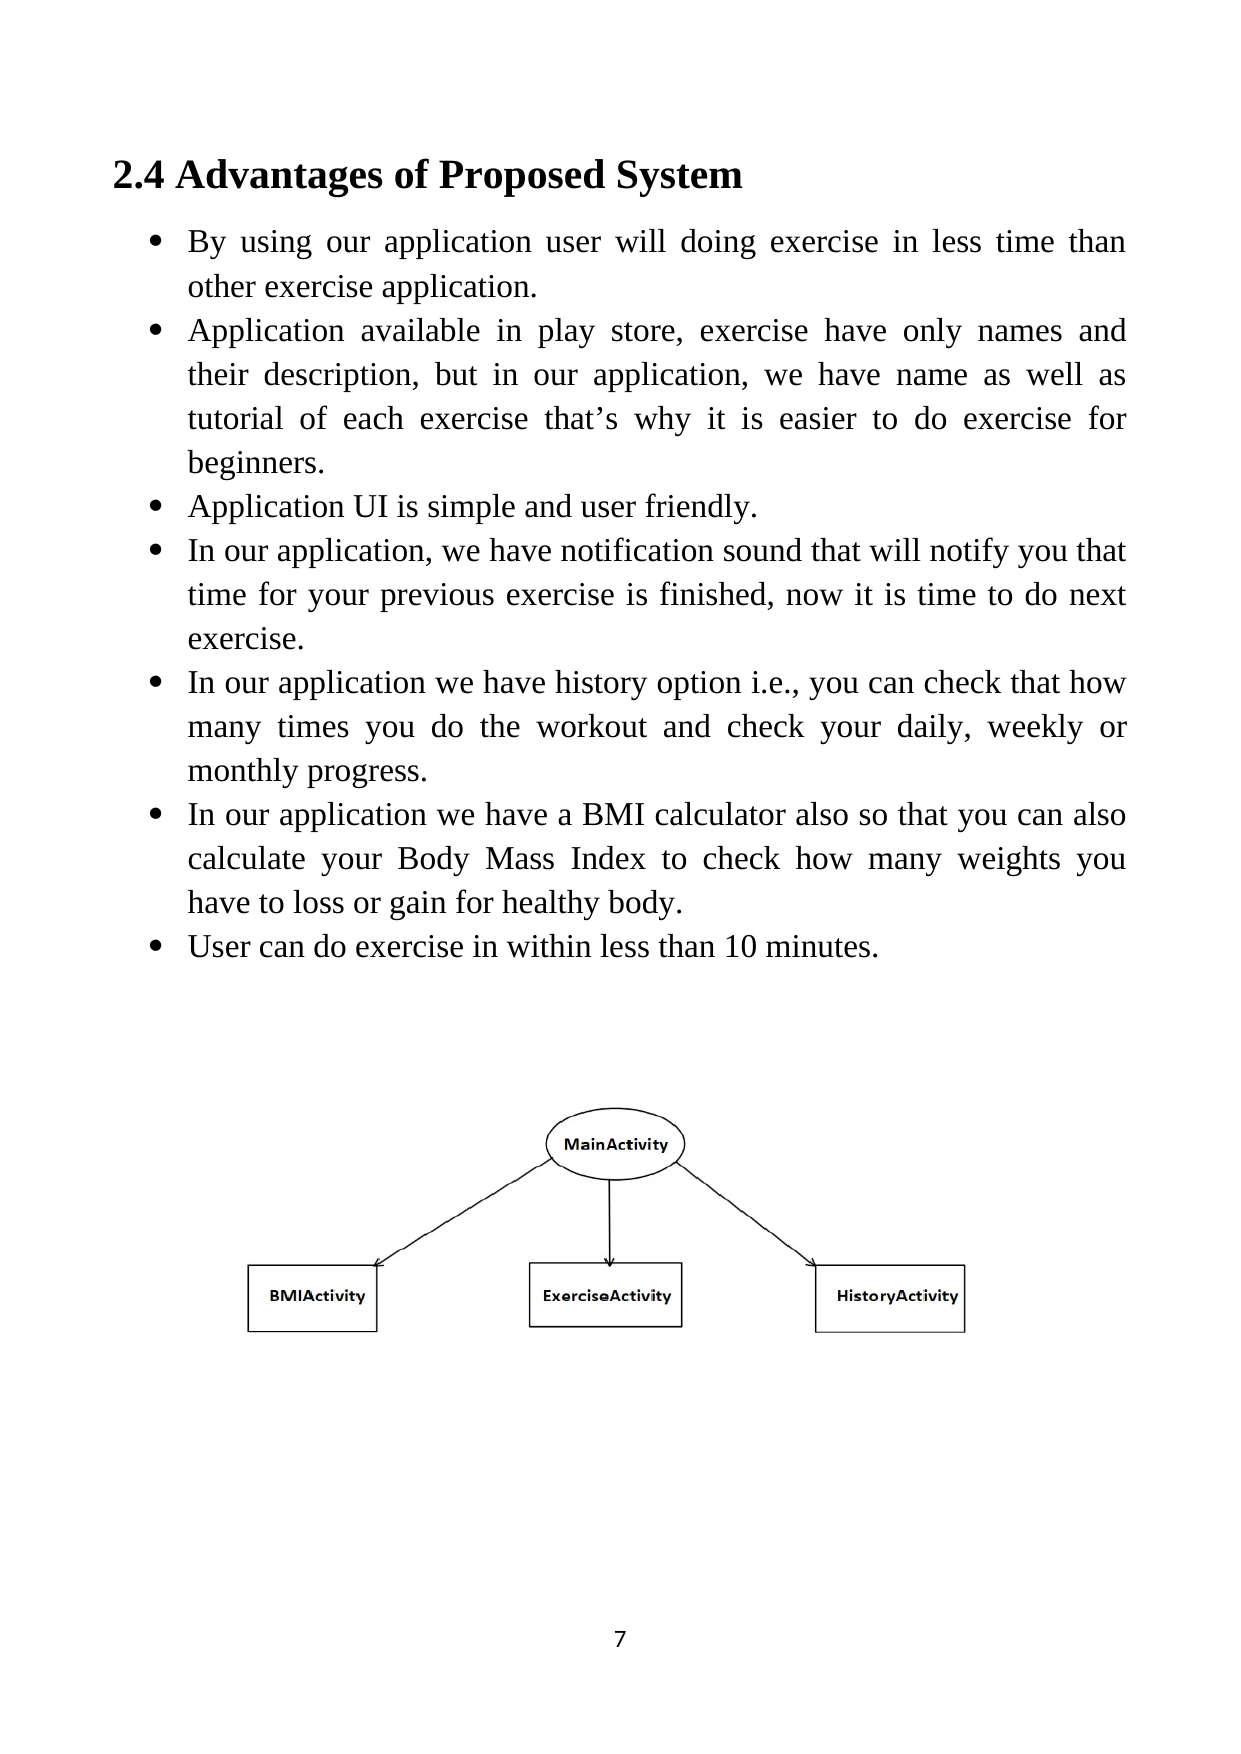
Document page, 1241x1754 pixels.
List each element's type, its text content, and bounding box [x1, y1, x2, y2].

list In our application, we have notification sound that will notify you that time for your previous exercise is finished, now it is time to do next exercise. [150, 530, 1128, 657]
list By using our application user will doing exercise in less time than other exercise application. [150, 222, 1128, 304]
list Application UI is simple and user friendly. [150, 486, 1128, 524]
list In our application we have a BMI calculator also so that you can also calculate your Body Mass Index to check how many weights you have to loss or gain for healthy body. [150, 794, 1128, 921]
list In our application we have history option i.e., you can check that how many times you do the workout and check your daily, weekly or monthly progress. [150, 662, 1128, 789]
list Application available in play store, exercise have only names and their description, but in our application, we have name as well as tutorial of each exercise that’s why it is easier to do exercise for beginners. [150, 310, 1128, 480]
text 2.4 Advantages of Proposed System [112, 150, 1128, 198]
picture [234, 1065, 1003, 1406]
list User can do exercise in within less than 10 minutes. [150, 927, 1128, 965]
